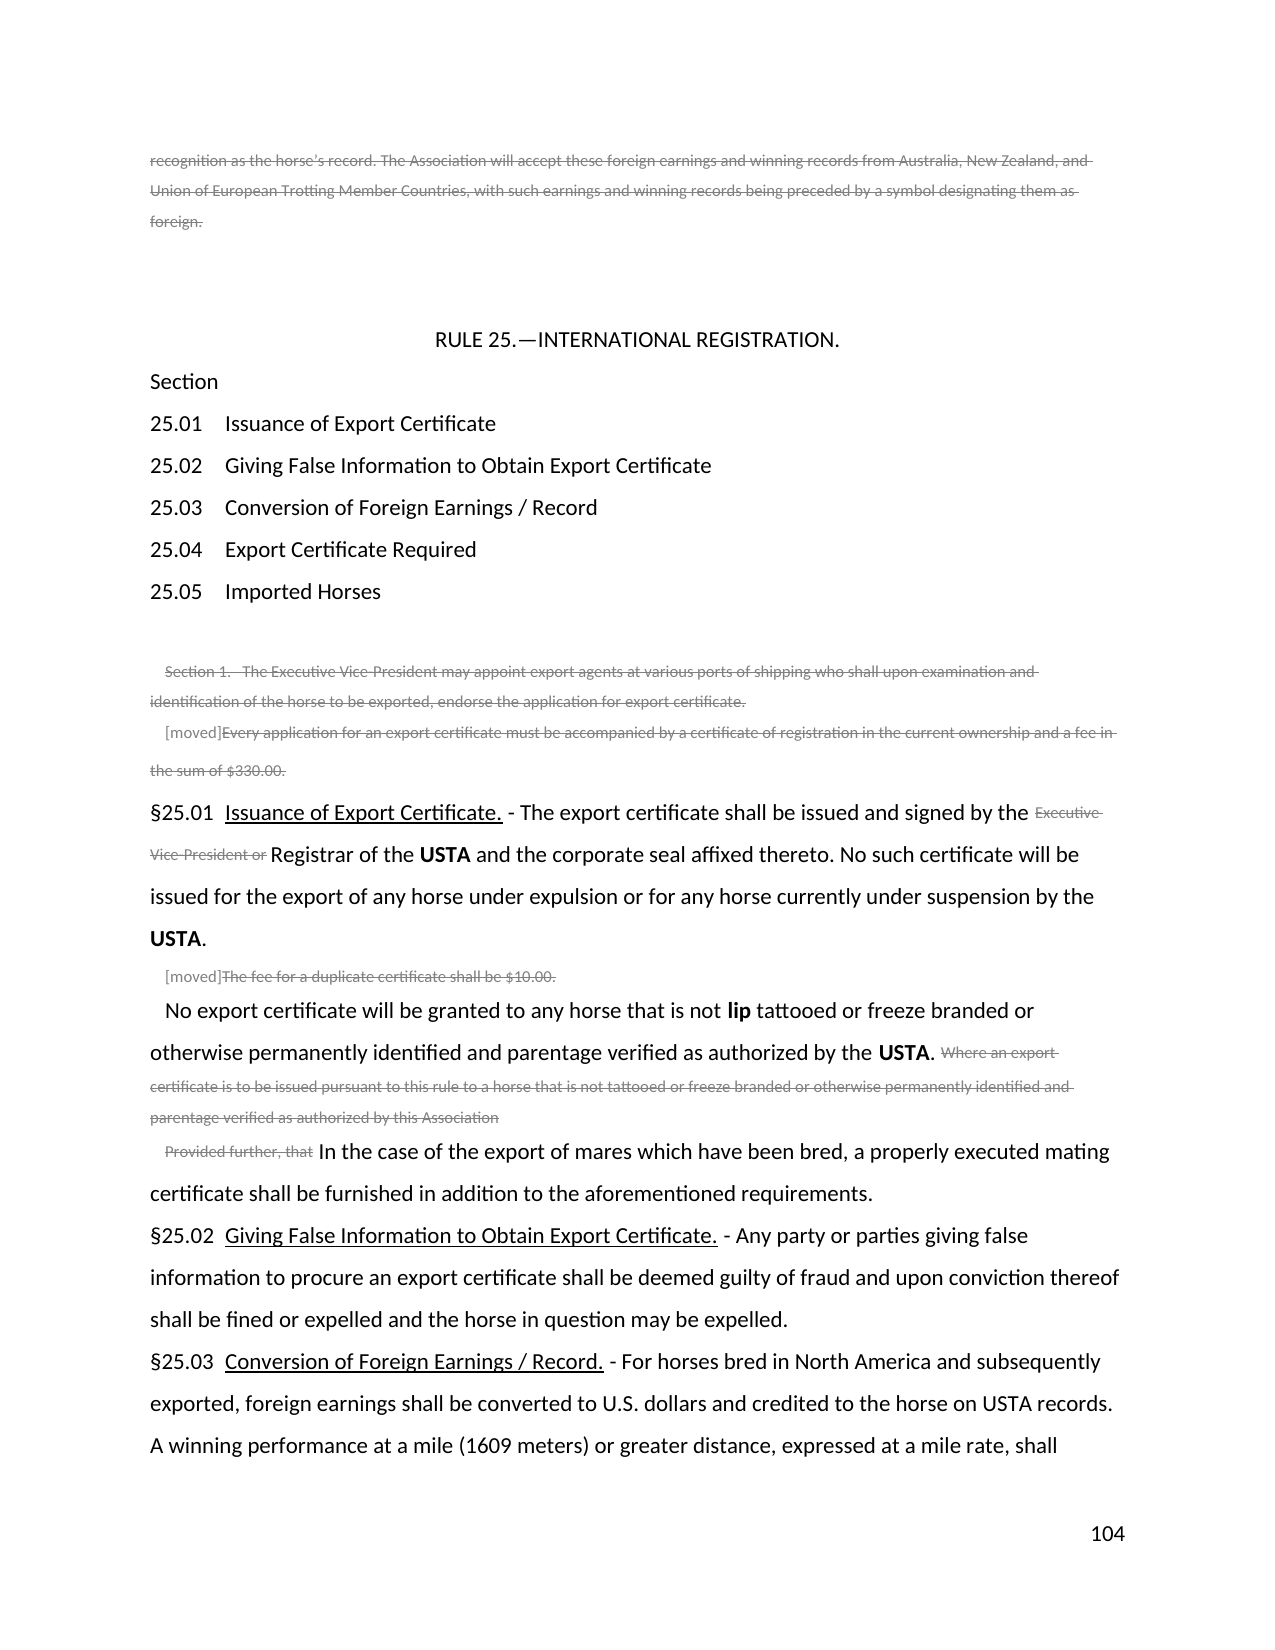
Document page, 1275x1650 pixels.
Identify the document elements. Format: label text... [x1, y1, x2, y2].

text 25.03 Conversion of Foreign Earnings / Record [150, 493, 1125, 521]
text 25.01 Issuance of Export Certificate [150, 409, 1125, 437]
text 25.04 Export Certificate Required [150, 535, 1125, 563]
text RULE 25.—INTERNATIONAL REGISTRATION. [150, 325, 1125, 353]
text No export certificate will be granted to any horse that is not lip tattooed or freeze branded or otherwise permanently identified and parentage verified as authorized by the USTA. Where an export certificate is to be issued pursuant to this rule to a horse that is not tattooed or freeze branded or otherwise permanently identified and parentage verified as authorized by this Association [150, 996, 1125, 1127]
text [150, 150, 1125, 231]
text Section 1. The Executive Vice-President may appoint export agents at various ports of shipping who shall upon examination and identification of the horse to be exported, endorse the application for export certificate. [150, 661, 1125, 712]
text Provided further, that In the case of the export of mares which have been bred, a properly executed mating certificate shall be furnished in addition to the aforementioned requirements. [150, 1137, 1125, 1207]
text §25.01 Issuance of Export Certificate. - The export certificate shall be issued and signed by the Executive Vice-President or Registrar of the USTA and the corporate seal affixed thereto. No such certificate will be issued for the export of any horse under expulsion or for any horse currently under suspension by the USTA. [150, 798, 1125, 952]
text [moved]The fee for a duplicate certificate shall be $10.00. [150, 966, 1125, 986]
text [moved]Every application for an export certificate must be accompanied by a certificate of registration in the current ownership and a fee in the sum of $330.00. [150, 722, 1125, 784]
text 25.05 Imported Horses [150, 577, 1125, 605]
text 25.02 Giving False Information to Obtain Export Certificate [150, 451, 1125, 479]
text §25.0 2 Giving False Information to Obtain Export Certificate. - Any party or parties giving false information to procure an export certificate shall be deemed guilty of fraud and upon conviction thereof shall be fined or expelled and the horse in question may be expelled. [150, 1221, 1125, 1333]
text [150, 1347, 1125, 1459]
text Section [150, 367, 1125, 395]
